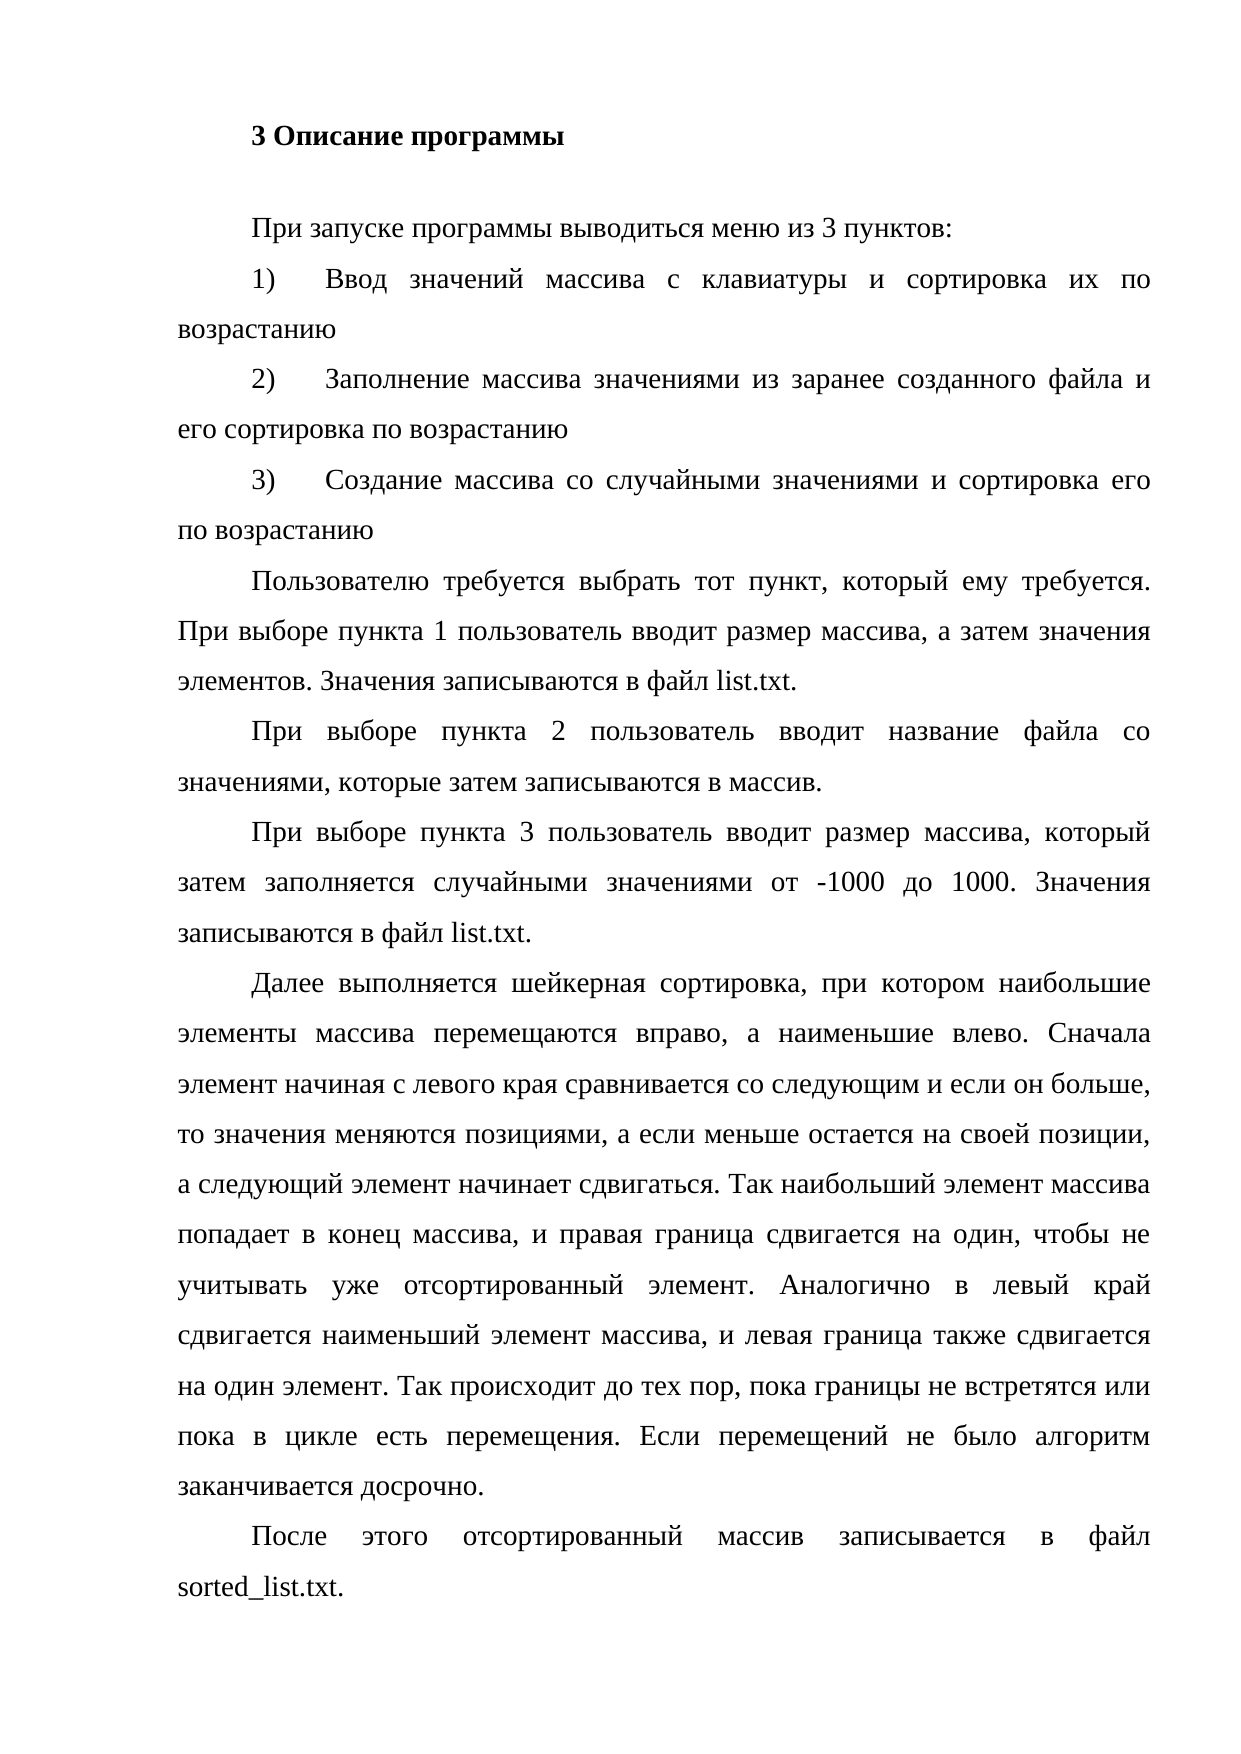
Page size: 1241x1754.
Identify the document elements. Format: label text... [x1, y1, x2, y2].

text Пользователю требуется выбрать тот пункт, который ему требуется. При выборе пункта 1 пользователь вводит размер массива, а затем значения элементов. Значения записываются в файл list.txt. [177, 563, 1152, 697]
list Создание массива со случайными значениями и сортировка его по возрастанию [177, 462, 1152, 546]
list Ввод значений массива с клавиатуры и сортировка их по возрастанию [177, 261, 1152, 344]
text При выборе пункта 3 пользователь вводит размер массива, который затем заполняется случайными значениями от -1000 до 1000. Значения записываются в файл list.txt. [177, 814, 1152, 948]
text После этого отсортированный массив записывается в файл sorted_list.txt. [177, 1518, 1152, 1602]
text При выборе пункта 2 пользователь вводит название файла со значениями, которые затем записываются в массив. [177, 713, 1152, 797]
text При запуске программы выводиться меню из 3 пунктов: [177, 210, 1152, 244]
list Заполнение массива значениями из заранее созданного файла и его сортировка по возрастанию [177, 361, 1152, 445]
text Далее выполняется шейкерная сортировка, при котором наибольшие элементы массива перемещаются вправо, а наименьшие влево. Сначала элемент начиная с левого края сравнивается со следующим и если он больше, то значения меняются позициями, а если меньше остается на своей позиции, а следующий элемент начинает сдвигаться. Так наибольший элемент массива попадает в конец массива, и правая граница сдвигается на один, чтобы не учитывать уже отсортированный элемент. Аналогично в левый край сдвигается наименьший элемент массива, и левая граница также сдвигается на один элемент. Так происходит до тех пор, пока границы не встретятся или пока в цикле есть перемещения. Если перемещений не было алгоритм заканчивается досрочно. [177, 965, 1152, 1502]
subtitle 3 Описание программы [177, 118, 1152, 152]
